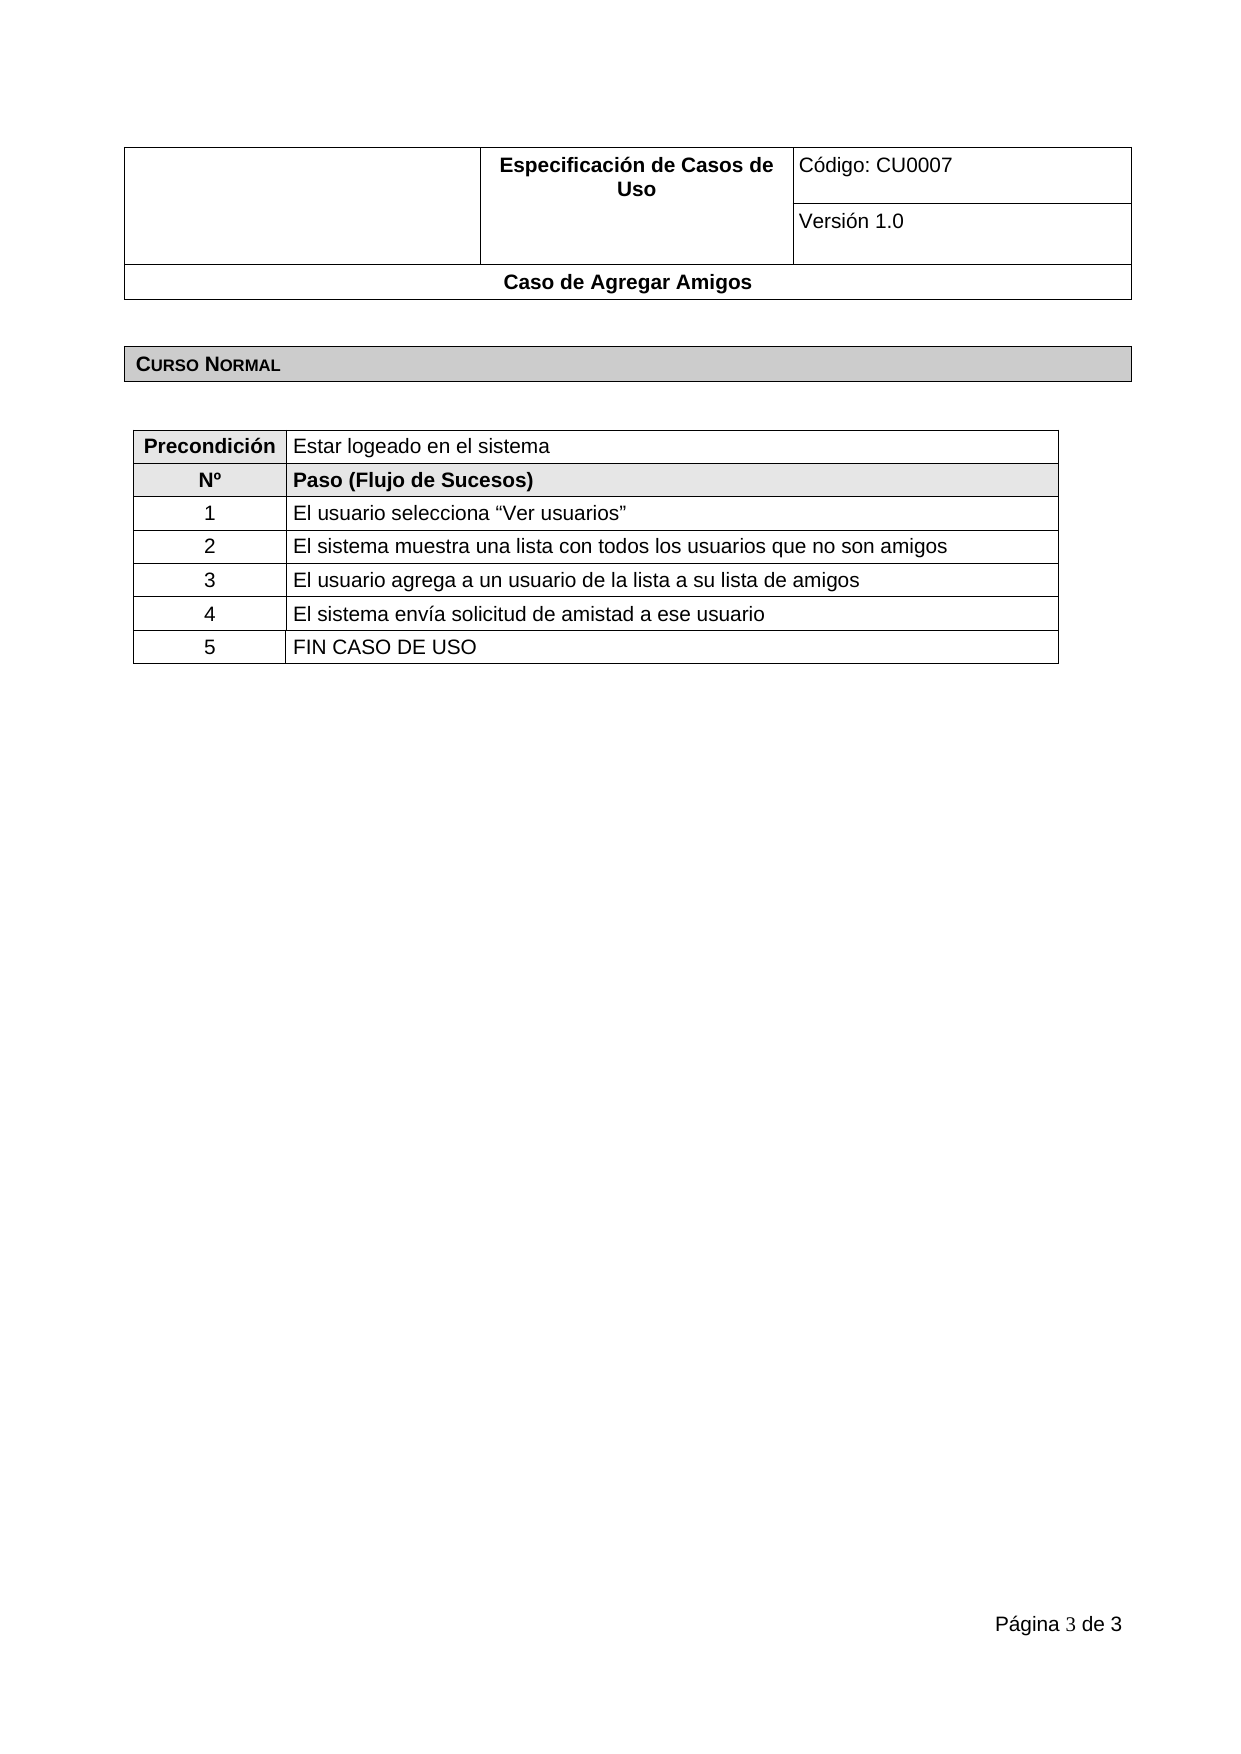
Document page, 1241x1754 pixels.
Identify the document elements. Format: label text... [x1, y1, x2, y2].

table_cell FIN CASO DE USO [286, 631, 1058, 663]
table_cell 1 [134, 497, 286, 529]
table_cell 3 [134, 564, 286, 596]
table_cell 4 [134, 597, 286, 629]
table_header Curso Normal [125, 347, 1131, 381]
table_cell 5 [134, 631, 285, 663]
table_header Estar logeado en el sistema [287, 431, 1058, 463]
table_cell Paso (Flujo de Sucesos) [287, 464, 1058, 496]
table_cell El sistema muestra una lista con todos los usuarios que no son amigos [287, 531, 1058, 563]
table_cell El usuario selecciona “Ver usuarios” [287, 497, 1058, 529]
table_cell El usuario agrega a un usuario de la lista a su lista de amigos [287, 564, 1058, 596]
table_cell Nº [134, 464, 286, 496]
table_cell 2 [134, 531, 286, 563]
table_cell El sistema envía solicitud de amistad a ese usuario [287, 597, 1058, 629]
table_header Precondición [134, 431, 286, 463]
